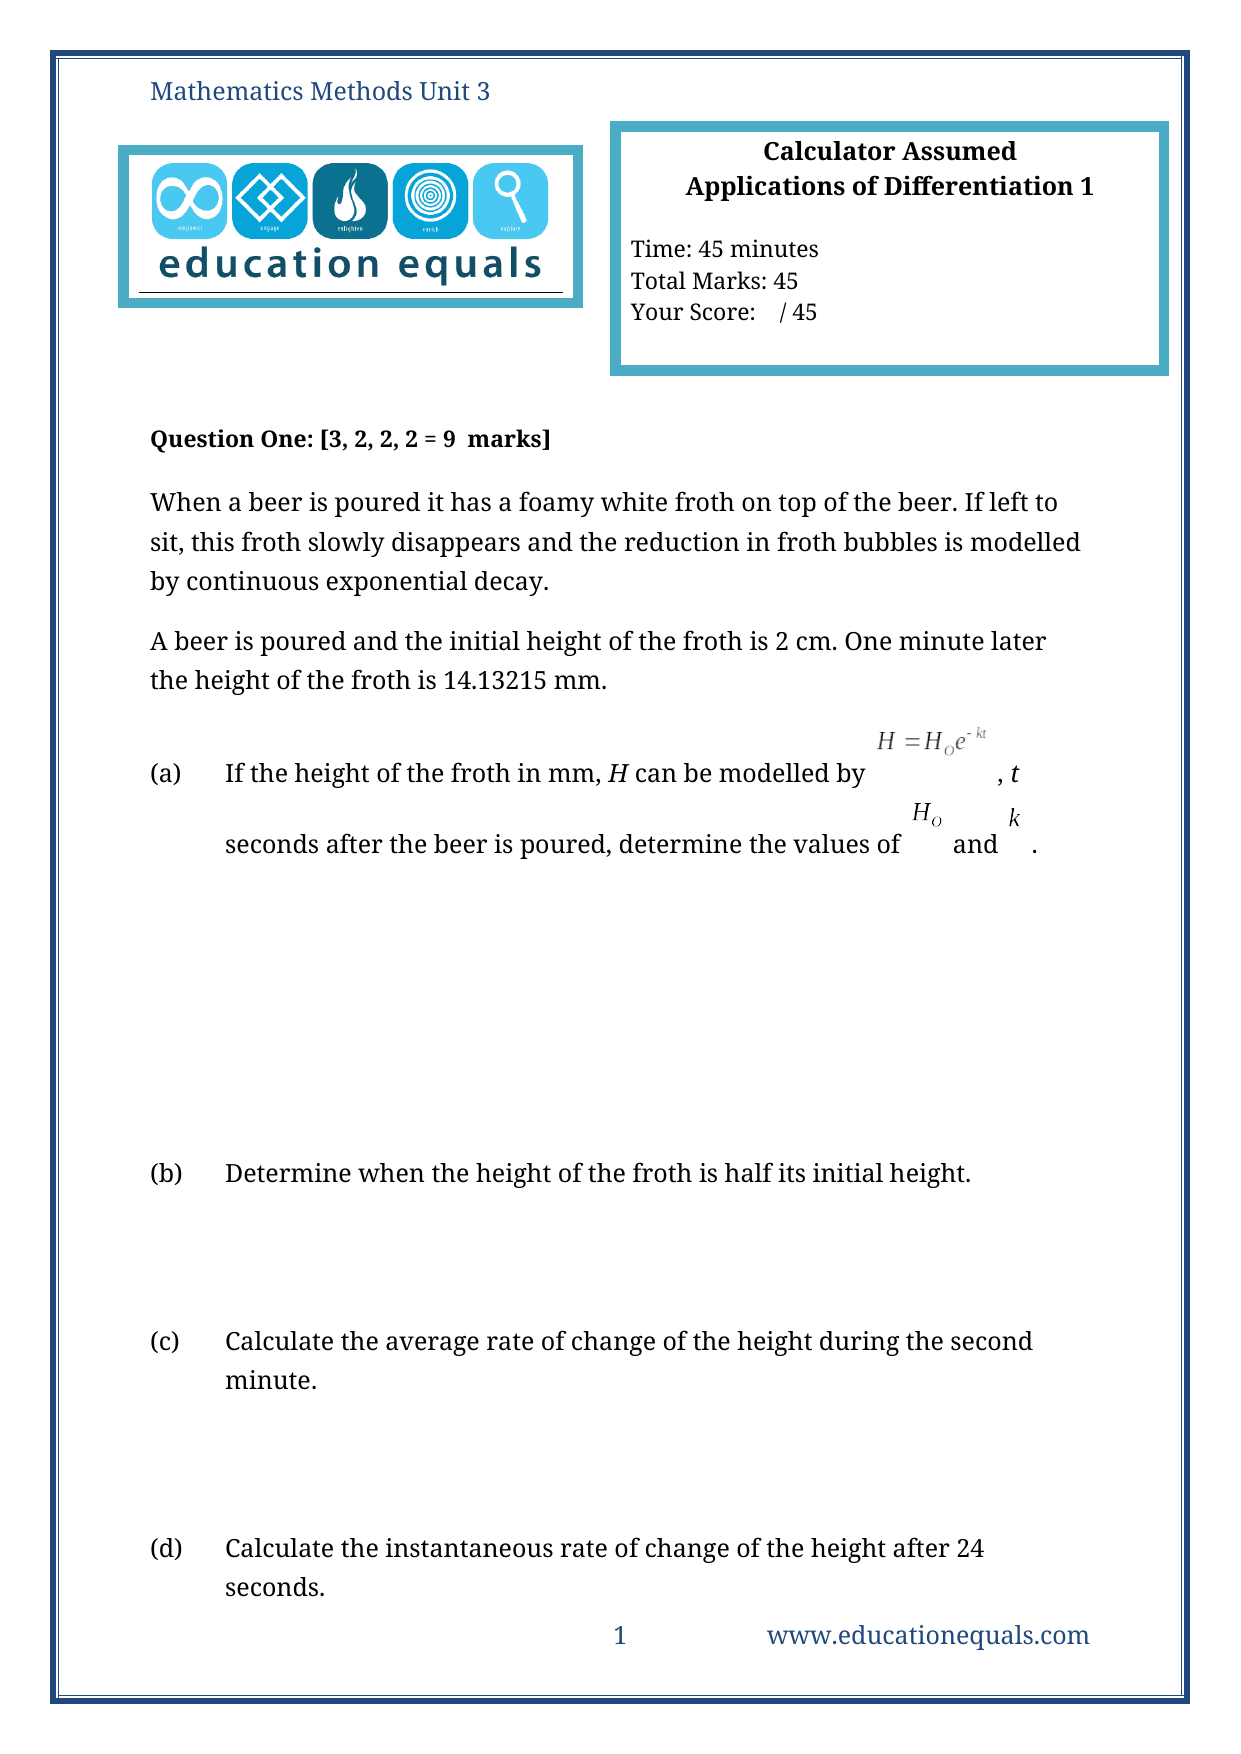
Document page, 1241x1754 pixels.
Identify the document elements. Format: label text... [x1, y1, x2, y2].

text Question One: [3, 2, 2, 2 = 9 marks] [150, 422, 1090, 454]
text A beer is poured and the initial height of the froth is 2 cm. One minute later the height of the froth is 14.13215 mm. [150, 623, 1090, 697]
list Determine when the height of the froth is half its initial height. [150, 1156, 1090, 1190]
text When a beer is poured it has a foamy white froth on top of the beer. If left to sit, this froth slowly disappears and the reduction in froth bubbles is modelled by continuous exponential decay. [150, 485, 1090, 597]
list Calculate the average rate of change of the height during the second minute. [150, 1323, 1090, 1397]
picture [138, 157, 562, 291]
list If the height of the froth in mm, H can be modelled by , t seconds after the beer is poured, determine the values of and . [150, 722, 1090, 860]
list Calculate the instantaneous rate of change of the height after 24 seconds. [150, 1530, 1090, 1603]
